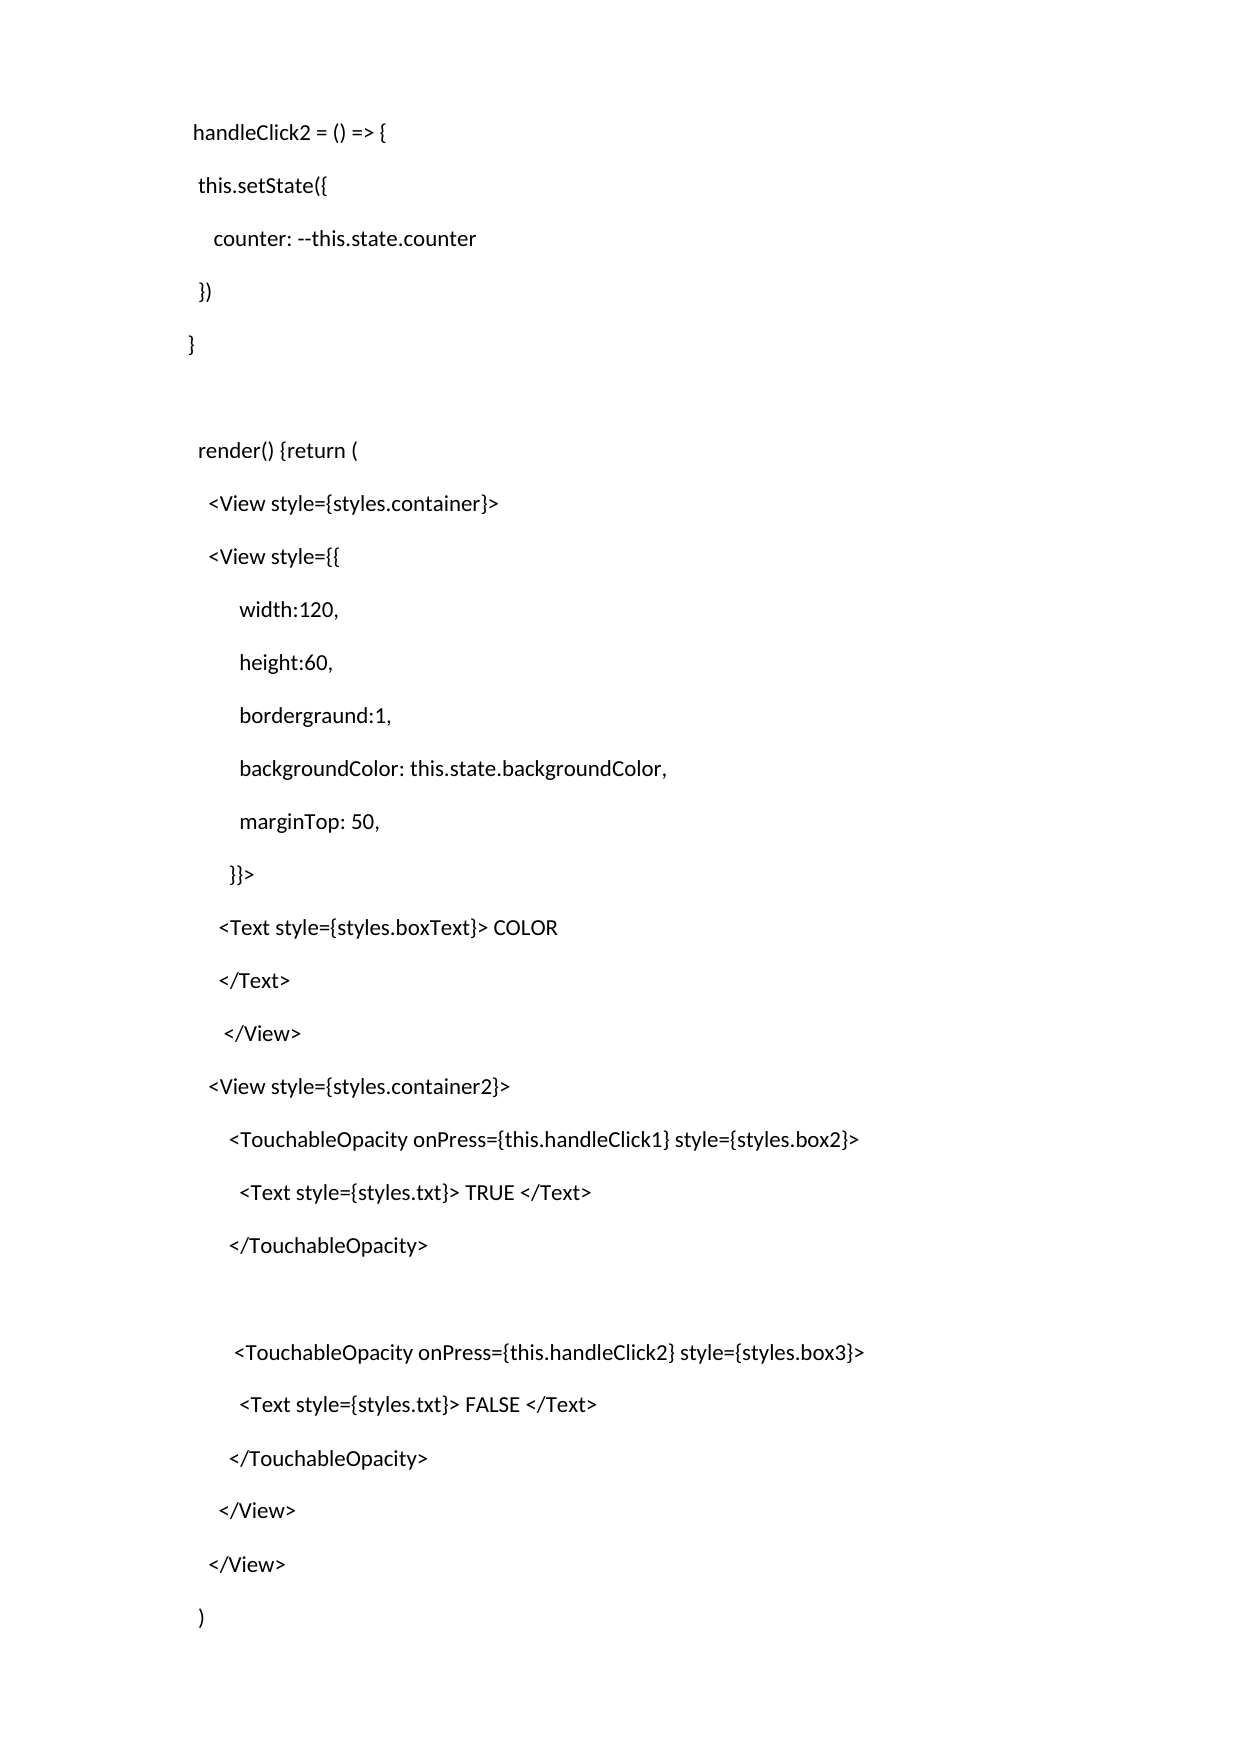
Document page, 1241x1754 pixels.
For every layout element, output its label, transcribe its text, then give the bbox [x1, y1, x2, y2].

text </View> [177, 1019, 1152, 1047]
text <TouchableOpacity onPress={this.handleClick2} style={styles.box3}> [177, 1338, 1152, 1366]
text <Text style={styles.txt}> FALSE </Text> [177, 1391, 1152, 1419]
text ) [177, 1603, 1152, 1631]
text <TouchableOpacity onPress={this.handleClick1} style={styles.box2}> [177, 1126, 1152, 1153]
text } [177, 330, 1152, 358]
text </TouchableOpacity> [177, 1444, 1152, 1472]
text </TouchableOpacity> [177, 1232, 1152, 1259]
text backgroundColor: this.state.backgroundColor, [177, 754, 1152, 782]
text handleClick2 = () => { [177, 118, 1152, 146]
text <View style={styles.container2}> [177, 1072, 1152, 1101]
text bordergraund:1, [177, 701, 1152, 729]
text <Text style={styles.boxText}> COLOR [177, 913, 1152, 941]
text height:60, [177, 648, 1152, 676]
text </View> [177, 1550, 1152, 1578]
text <Text style={styles.txt}> TRUE </Text> [177, 1178, 1152, 1207]
text <View style={styles.container}> [177, 489, 1152, 517]
text }) [177, 277, 1152, 305]
text }}> [177, 860, 1152, 888]
text </View> [177, 1497, 1152, 1525]
text width:120, [177, 595, 1152, 623]
text marginTop: 50, [177, 807, 1152, 835]
text render() {return ( [177, 436, 1152, 464]
text </Text> [177, 966, 1152, 994]
text counter: --this.state.counter [177, 224, 1152, 252]
text <View style={{ [177, 542, 1152, 570]
text this.setState({ [177, 171, 1152, 199]
